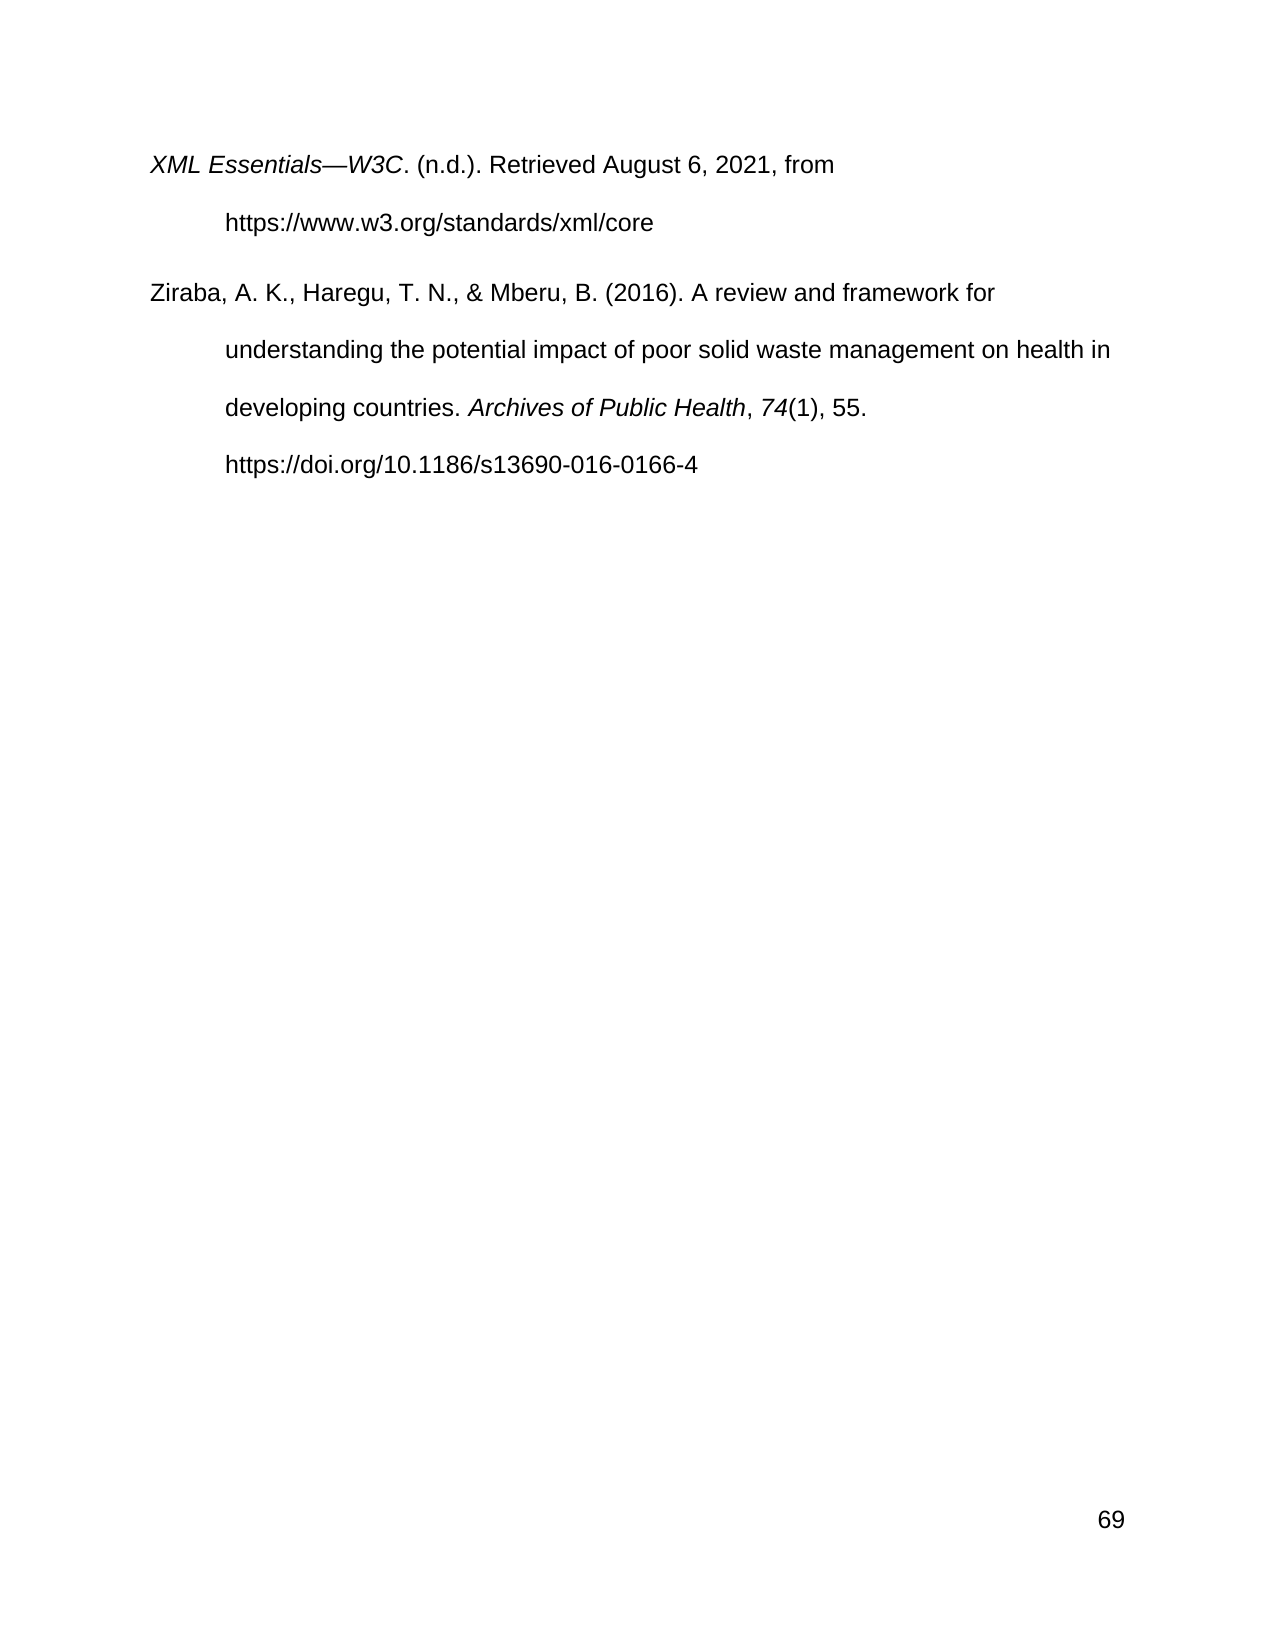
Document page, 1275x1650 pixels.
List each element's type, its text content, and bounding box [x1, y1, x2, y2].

text XML Essentials—W3C. (n.d.). Retrieved August 6, 2021, from https://www.w3.org/standards/xml/core [150, 150, 1125, 236]
